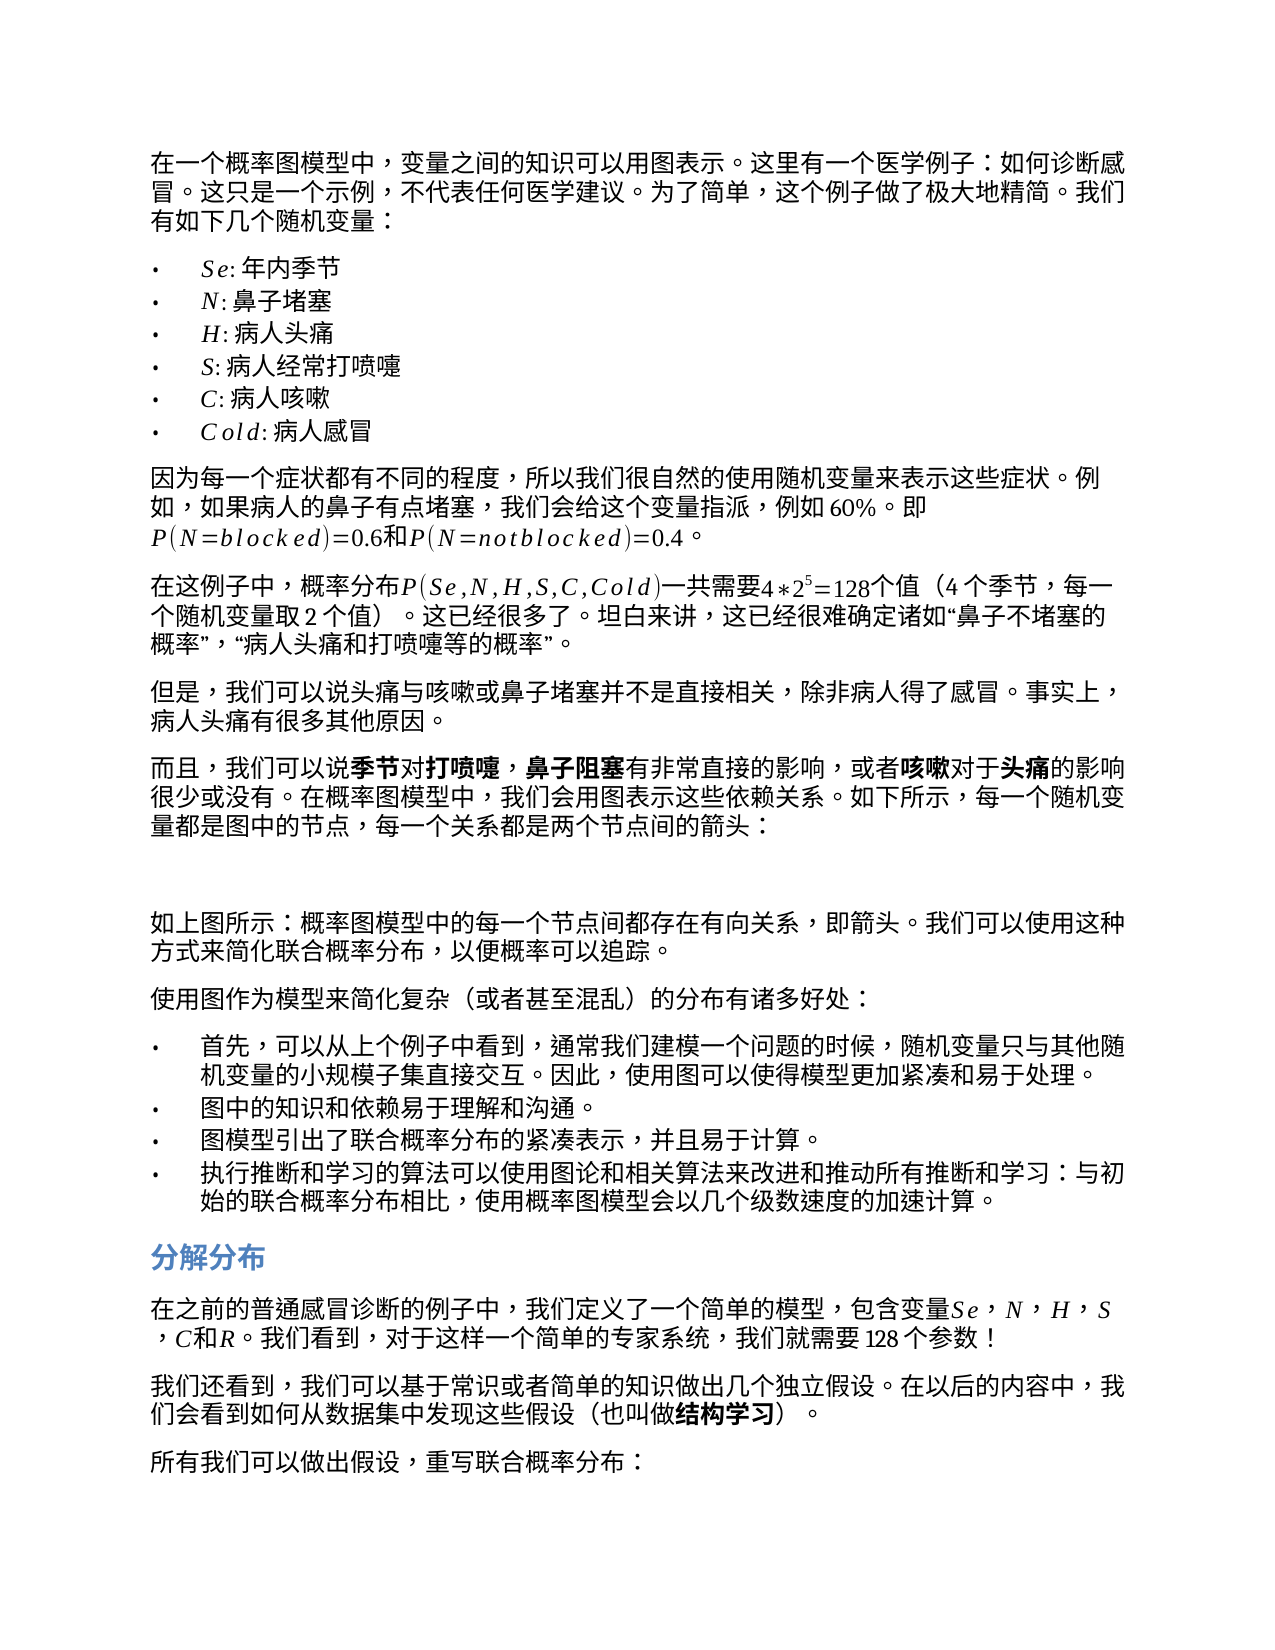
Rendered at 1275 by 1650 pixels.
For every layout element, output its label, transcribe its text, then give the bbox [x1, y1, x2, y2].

text 因为每一个症状都有不同的程度，所以我们很自然的使用随机变量来表示这些症状。例如，如果病人的鼻子有点堵塞，我们会给这个变量指派，例如60%。即和。 [150, 465, 1125, 552]
text 所有我们可以做出假设，重写联合概率分布： [150, 1449, 1125, 1477]
list : 病人头痛 [150, 320, 1125, 349]
text 但是，我们可以说头痛与咳嗽或鼻子堵塞并不是直接相关，除非病人得了感冒。事实上，病人头痛有很多其他原因。 [150, 679, 1125, 736]
list : 病人咳嗽 [150, 385, 1125, 414]
text 在这例子中，概率分布一共需要个值（4个季节，每一个随机变量取2个值）。这已经很多了。坦白来讲，这已经很难确定诸如“鼻子不堵塞的概率”，“病人头痛和打喷嚏等的概率”。 [150, 571, 1125, 660]
text 如上图所示：概率图模型中的每一个节点间都存在有向关系，即箭头。我们可以使用这种方式来简化联合概率分布，以便概率可以追踪。 [150, 909, 1125, 967]
list : 鼻子堵塞 [150, 287, 1125, 316]
list : 年内季节 [150, 255, 1125, 284]
text 使用图作为模型来简化复杂（或者甚至混乱）的分布有诸多好处： [150, 986, 1125, 1014]
subtitle 分解分布 [150, 1238, 1125, 1277]
list 图中的知识和依赖易于理解和沟通。 [150, 1094, 1125, 1123]
list : 病人感冒 [150, 417, 1125, 446]
list 首先，可以从上个例子中看到，通常我们建模一个问题的时候，随机变量只与其他随机变量的小规模子集直接交互。因此，使用图可以使得模型更加紧凑和易于处理。 [150, 1033, 1125, 1091]
list 执行推断和学习的算法可以使用图论和相关算法来改进和推动所有推断和学习：与初始的联合概率分布相比，使用概率图模型会以几个级数速度的加速计算。 [150, 1159, 1125, 1217]
text 而且，我们可以说季节对打喷嚏，鼻子阻塞有非常直接的影响，或者咳嗽对于头痛的影响很少或没有。在概率图模型中，我们会用图表示这些依赖关系。如下所示，每一个随机变量都是图中的节点，每一个关系都是两个节点间的箭头： [150, 755, 1125, 841]
list : 病人经常打喷嚏 [150, 352, 1125, 381]
text 在之前的普通感冒诊断的例子中，我们定义了一个简单的模型，包含变量，，，，和。我们看到，对于这样一个简单的专家系统，我们就需要128个参数！ [150, 1296, 1125, 1354]
text 我们还看到，我们可以基于常识或者简单的知识做出几个独立假设。在以后的内容中，我们会看到如何从数据集中发现这些假设（也叫做结构学习）。 [150, 1372, 1125, 1430]
list 图模型引出了联合概率分布的紧凑表示，并且易于计算。 [150, 1127, 1125, 1156]
text 在一个概率图模型中，变量之间的知识可以用图表示。这里有一个医学例子：如何诊断感冒。这只是一个示例，不代表任何医学建议。为了简单，这个例子做了极大地精简。我们有如下几个随机变量： [150, 150, 1125, 236]
